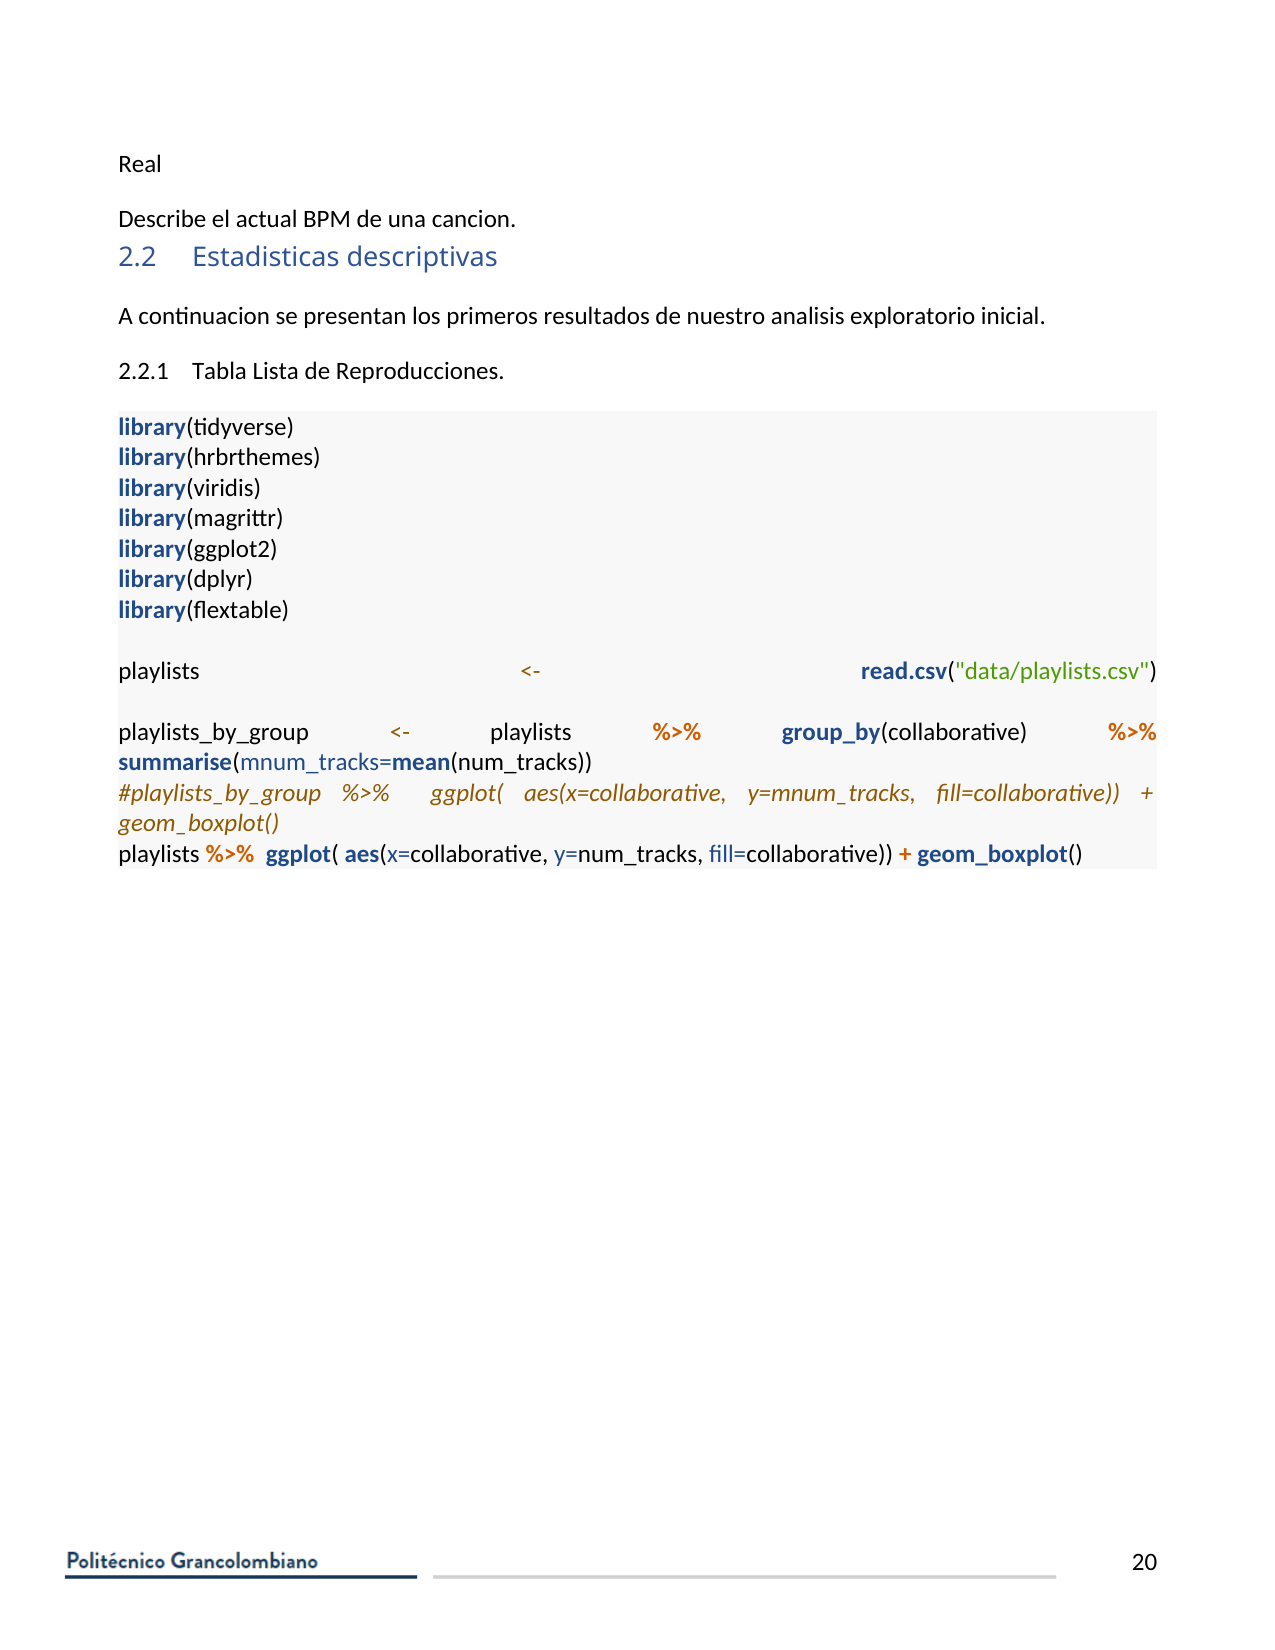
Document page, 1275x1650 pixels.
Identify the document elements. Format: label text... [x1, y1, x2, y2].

subtitle 2.2 Estadisticas descriptivas [118, 238, 1157, 275]
text library(tidyverse) library(hrbrthemes) library(viridis) library(magrittr) library(ggplot2) library(dplyr) library(flextable) playlists <- read.csv("data/playlists.csv") playlists_by_group <- playlists %>% group_by(collaborative) %>% summarise(mnum_tracks=mean(num_tracks)) #playlists_by_group %>% ggplot( aes(x=collaborative, y=mnum_tracks, fill=collaborative)) + geom_boxplot() playlists %>% ggplot( aes(x=collaborative, y=num_tracks, fill=collaborative)) + geom_boxplot() [118, 411, 1157, 747]
picture [1, 1540, 1070, 1614]
text library(tidyverse) library(hrbrthemes) library(viridis) library(magrittr) library(ggplot2) library(dplyr) library(flextable) playlists <- read.csv("data/playlists.csv") playlists_by_group <- playlists %>% group_by(collaborative) %>% summarise(mnum_tracks=mean(num_tracks)) #playlists_by_group %>% ggplot( aes(x=collaborative, y=mnum_tracks, fill=collaborative)) + geom_boxplot() playlists %>% ggplot( aes(x=collaborative, y=num_tracks, fill=collaborative)) + geom_boxplot() [279, 747, 1157, 869]
